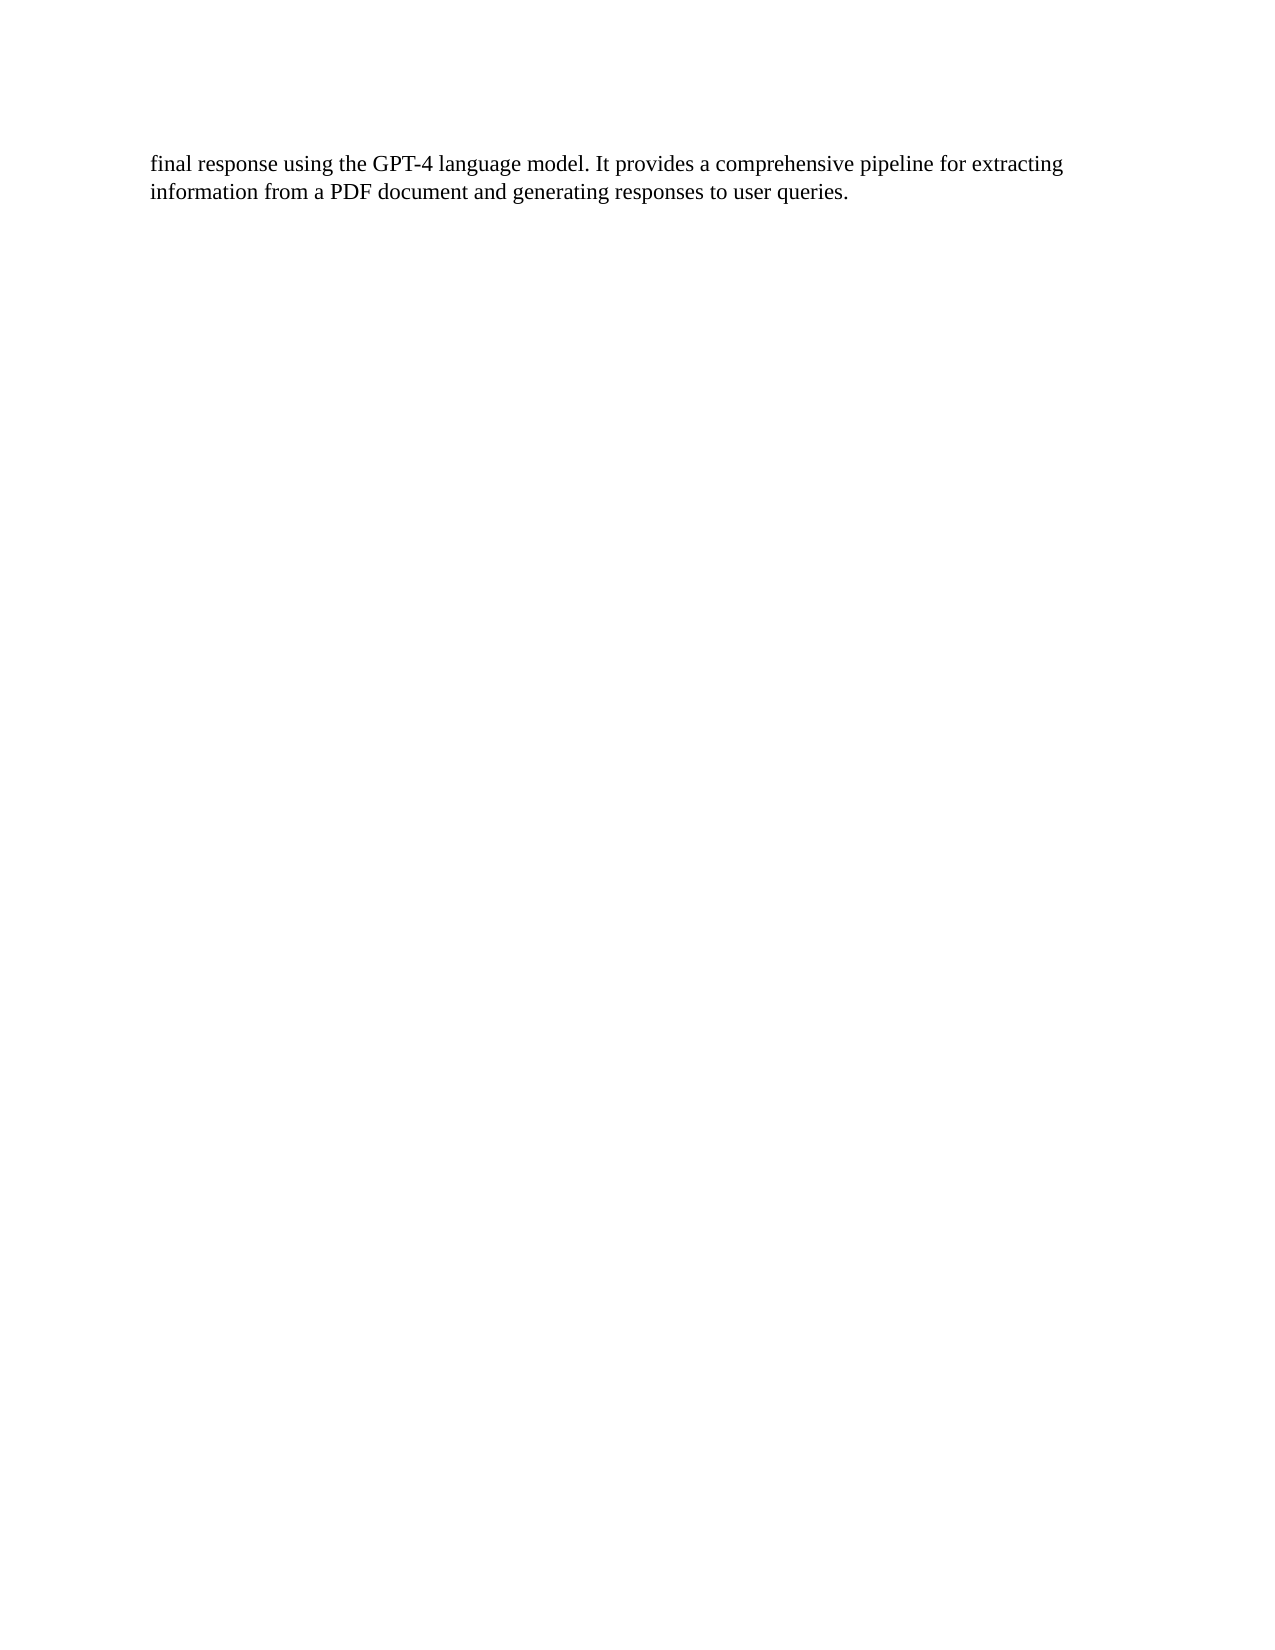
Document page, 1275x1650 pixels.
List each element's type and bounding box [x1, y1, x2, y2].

text [150, 150, 1125, 205]
